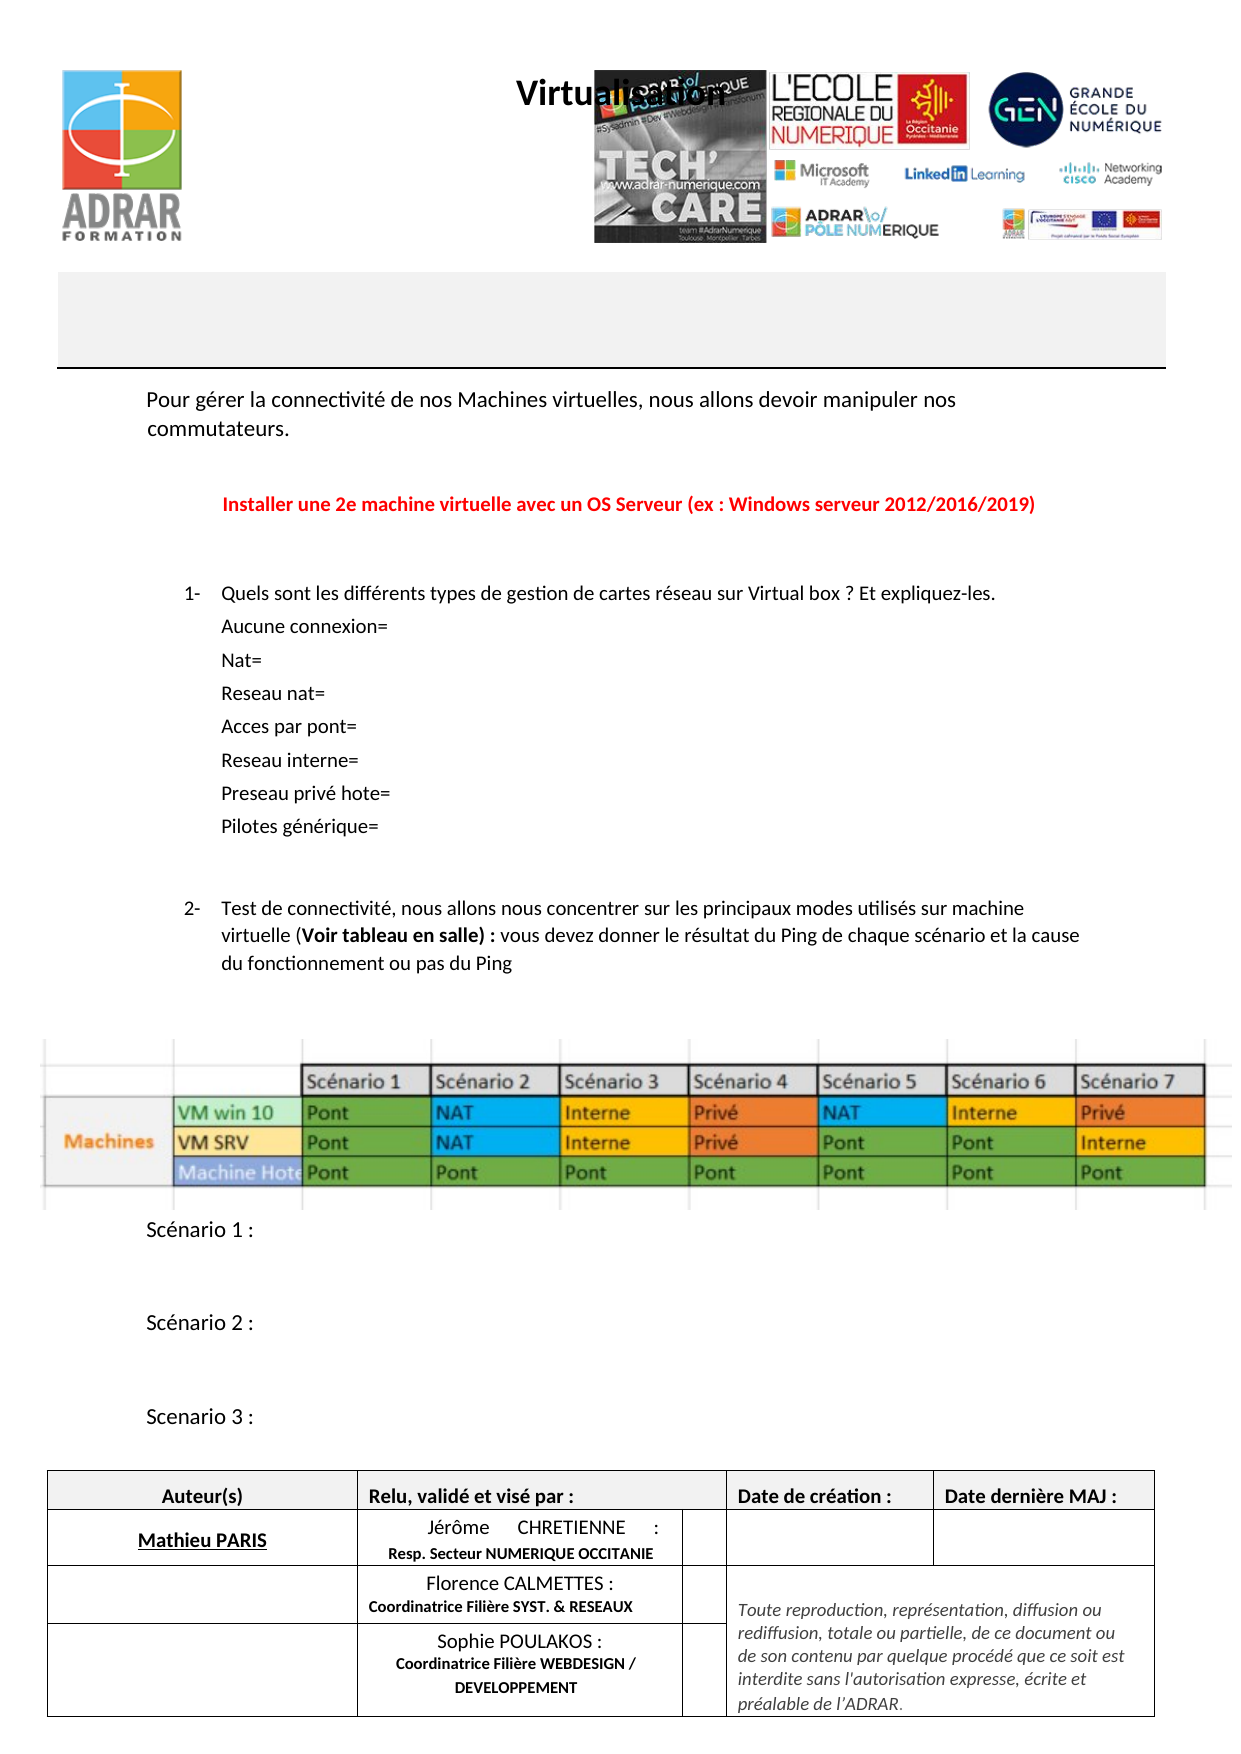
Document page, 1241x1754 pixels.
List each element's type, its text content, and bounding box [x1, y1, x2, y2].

picture [61, 68, 183, 243]
picture [594, 70, 1166, 243]
list Quels sont les différents types de gestion de cartes réseau sur Virtual box ? Et expliquez-les. [183, 580, 1093, 606]
text Scénario 1 : [146, 1215, 1093, 1243]
text Nat= [221, 647, 1093, 672]
text Reseau nat= [221, 680, 1093, 706]
text Scénario 2 : [146, 1308, 1093, 1337]
text Pilotes générique= [221, 814, 1093, 839]
text Reseau interne= [221, 747, 1093, 772]
text Scenario 3 : [146, 1402, 1093, 1430]
text Acces par pont= [221, 714, 1093, 739]
text Installer une 2e machine virtuelle avec un OS Serveur (ex : Windows serveur 2012/2016/2019) [222, 491, 1093, 517]
text Preseau privé hote= [221, 780, 1093, 806]
list Test de connectivité, nous allons nous concentrer sur les principaux modes utilisés sur machine virtuelle (Voir tableau en salle) : vous devez donner le résultat du Ping de chaque scénario et la cause du fonctionnement ou pas du Ping [183, 895, 1093, 976]
picture [40, 1039, 1232, 1210]
text Aucune connexion= [221, 614, 1093, 639]
text Pour gérer la connectivité de nos Machines virtuelles, nous allons devoir manipuler nos commutateurs. [146, 385, 1093, 442]
